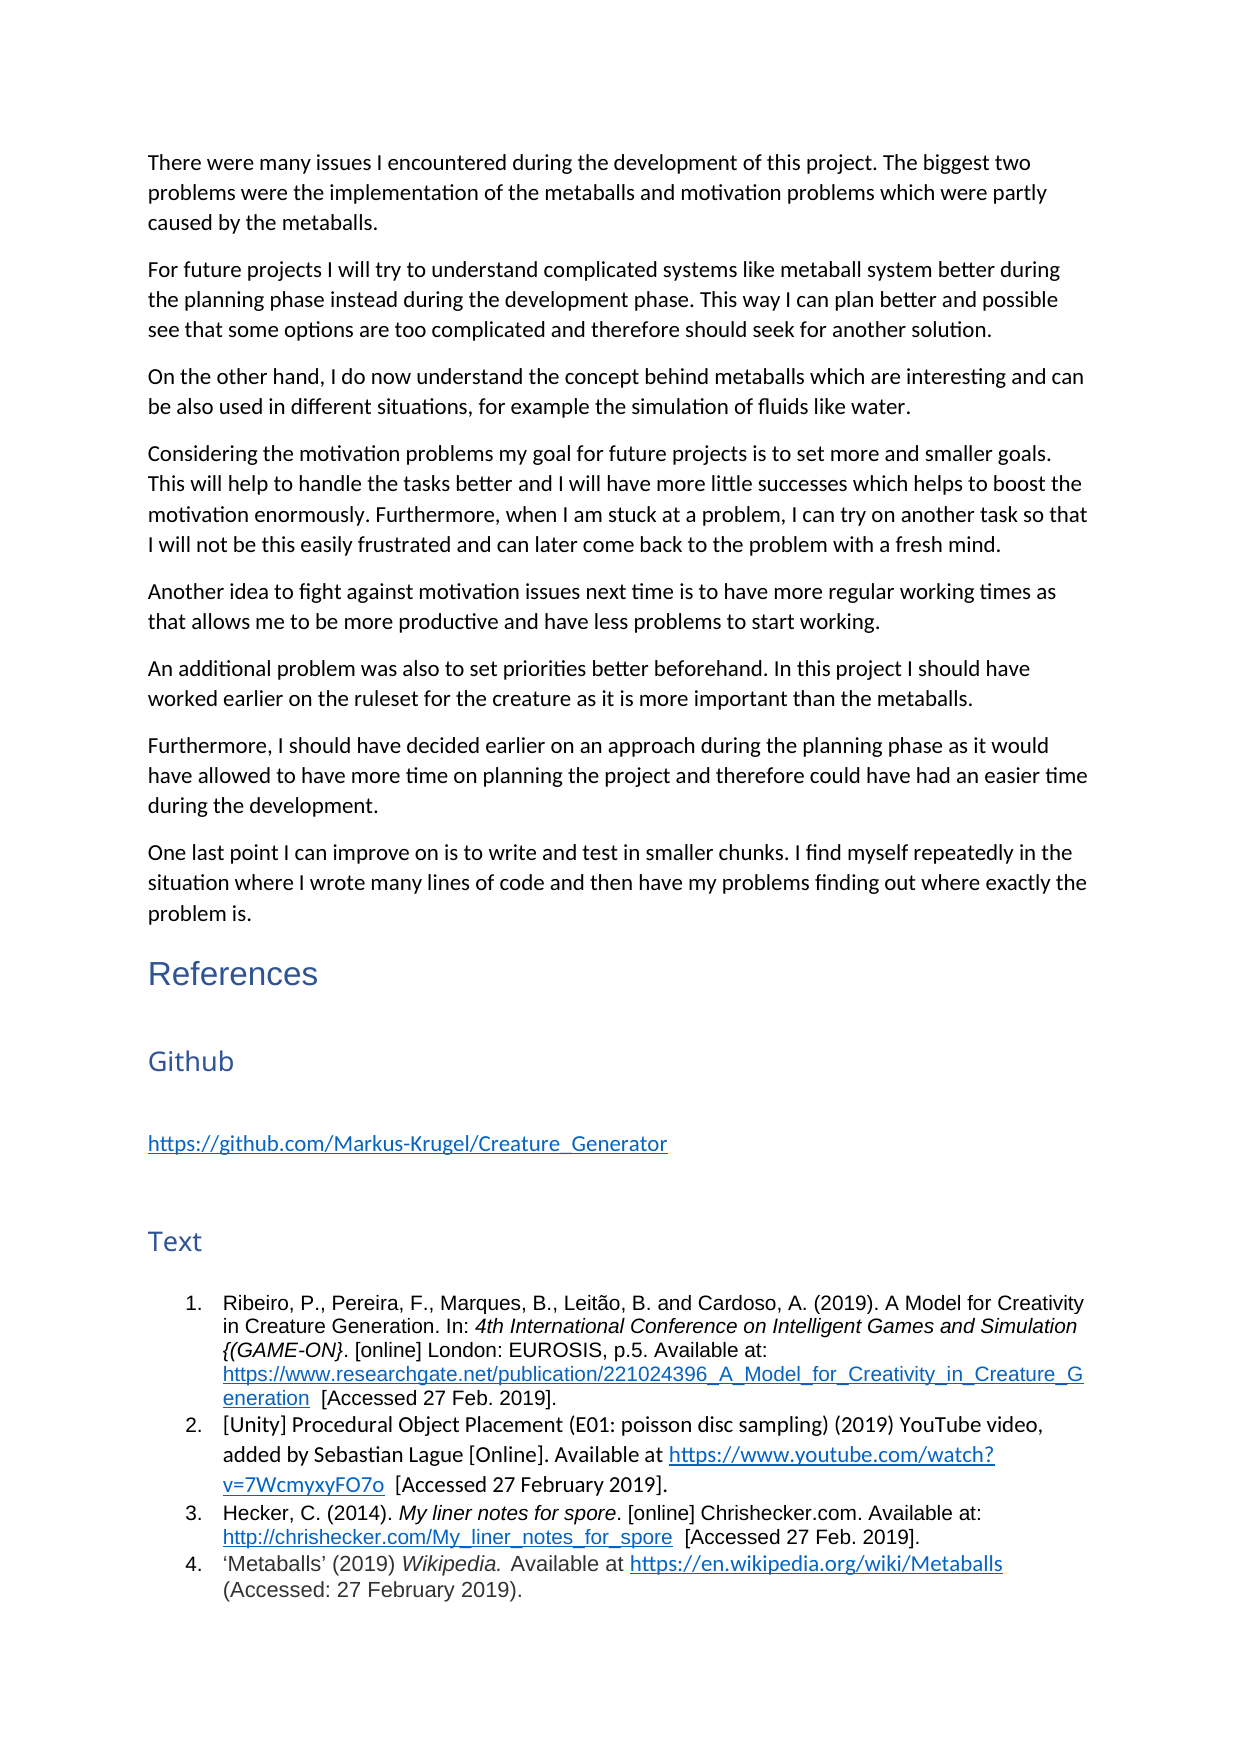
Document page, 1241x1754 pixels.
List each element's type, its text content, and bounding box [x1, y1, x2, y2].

text Furthermore, I should have decided earlier on an approach during the planning phase as it would have allowed to have more time on planning the project and therefore could have had an easier time during the development. [148, 731, 1093, 819]
text For future projects I will try to understand complicated systems like metaball system better during the planning phase instead during the development phase. This way I can plan better and possible see that some options are too complicated and therefore should seek for another solution. [148, 255, 1093, 343]
text One last point I can improve on is to write and test in smaller chunks. I find myself repeatedly in the situation where I wrote many lines of code and then have my problems finding out where exactly the problem is. [148, 838, 1093, 927]
list Ribeiro, P., Pereira, F., Marques, B., Leitão, B. and Cardoso, A. (2019). A Model for Creativity in Creature Generation. In: 4th International Conference on Intelligent Games and Simulation {(GAME-ON}. [online] London: EUROSIS, p.5. Available at: https://www.researchgate.net/publication/221024396_A_Model_for_Creativity_in_Creature_Generation [Accessed 27 Feb. 2019]. [557, 1290, 1093, 1410]
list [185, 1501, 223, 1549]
text On the other hand, I do now understand the concept behind metaballs which are interesting and can be also used in different situations, for example the simulation of fluids like water. [148, 362, 1093, 420]
text Another idea to fight against motivation issues next time is to have more regular working times as that allows me to be more productive and have less problems to start working. [148, 577, 1093, 635]
text There were many issues I encountered during the development of this project. The biggest two problems were the implementation of the metaballs and motivation problems which were partly caused by the metaballs. [148, 148, 1093, 236]
list ‘Metaballs’ (2019) Wikipedia. Available at https://en.wikipedia.org/wiki/Metaballs (Accessed: 27 February 2019). [185, 1549, 1093, 1602]
subtitle Text [148, 1223, 1093, 1259]
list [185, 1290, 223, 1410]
subtitle Github [148, 1042, 1093, 1079]
text https://github.com/Markus-Krugel/Creature_Generator [148, 1129, 1093, 1157]
list [Unity] Procedural Object Placement (E01: poisson disc sampling) (2019) YouTube video, added by Sebastian Lague [Online]. Available at https://www.youtube.com/watch?v=7WcmyxyFO7o [Accessed 27 February 2019]. [185, 1410, 1093, 1499]
text An additional problem was also to set priorities better beforehand. In this project I should have worked earlier on the ruleset for the creature as it is more important than the metaballs. [148, 654, 1093, 712]
text Considering the motivation problems my goal for future projects is to set more and smaller goals. This will help to handle the tasks better and I will have more little successes which helps to boost the motivation enormously. Furthermore, when I am stuck at a problem, I can try on another task so that I will not be this easily frustrated and can later come back to the problem with a fresh mind. [148, 439, 1093, 558]
subtitle References [148, 954, 1093, 992]
